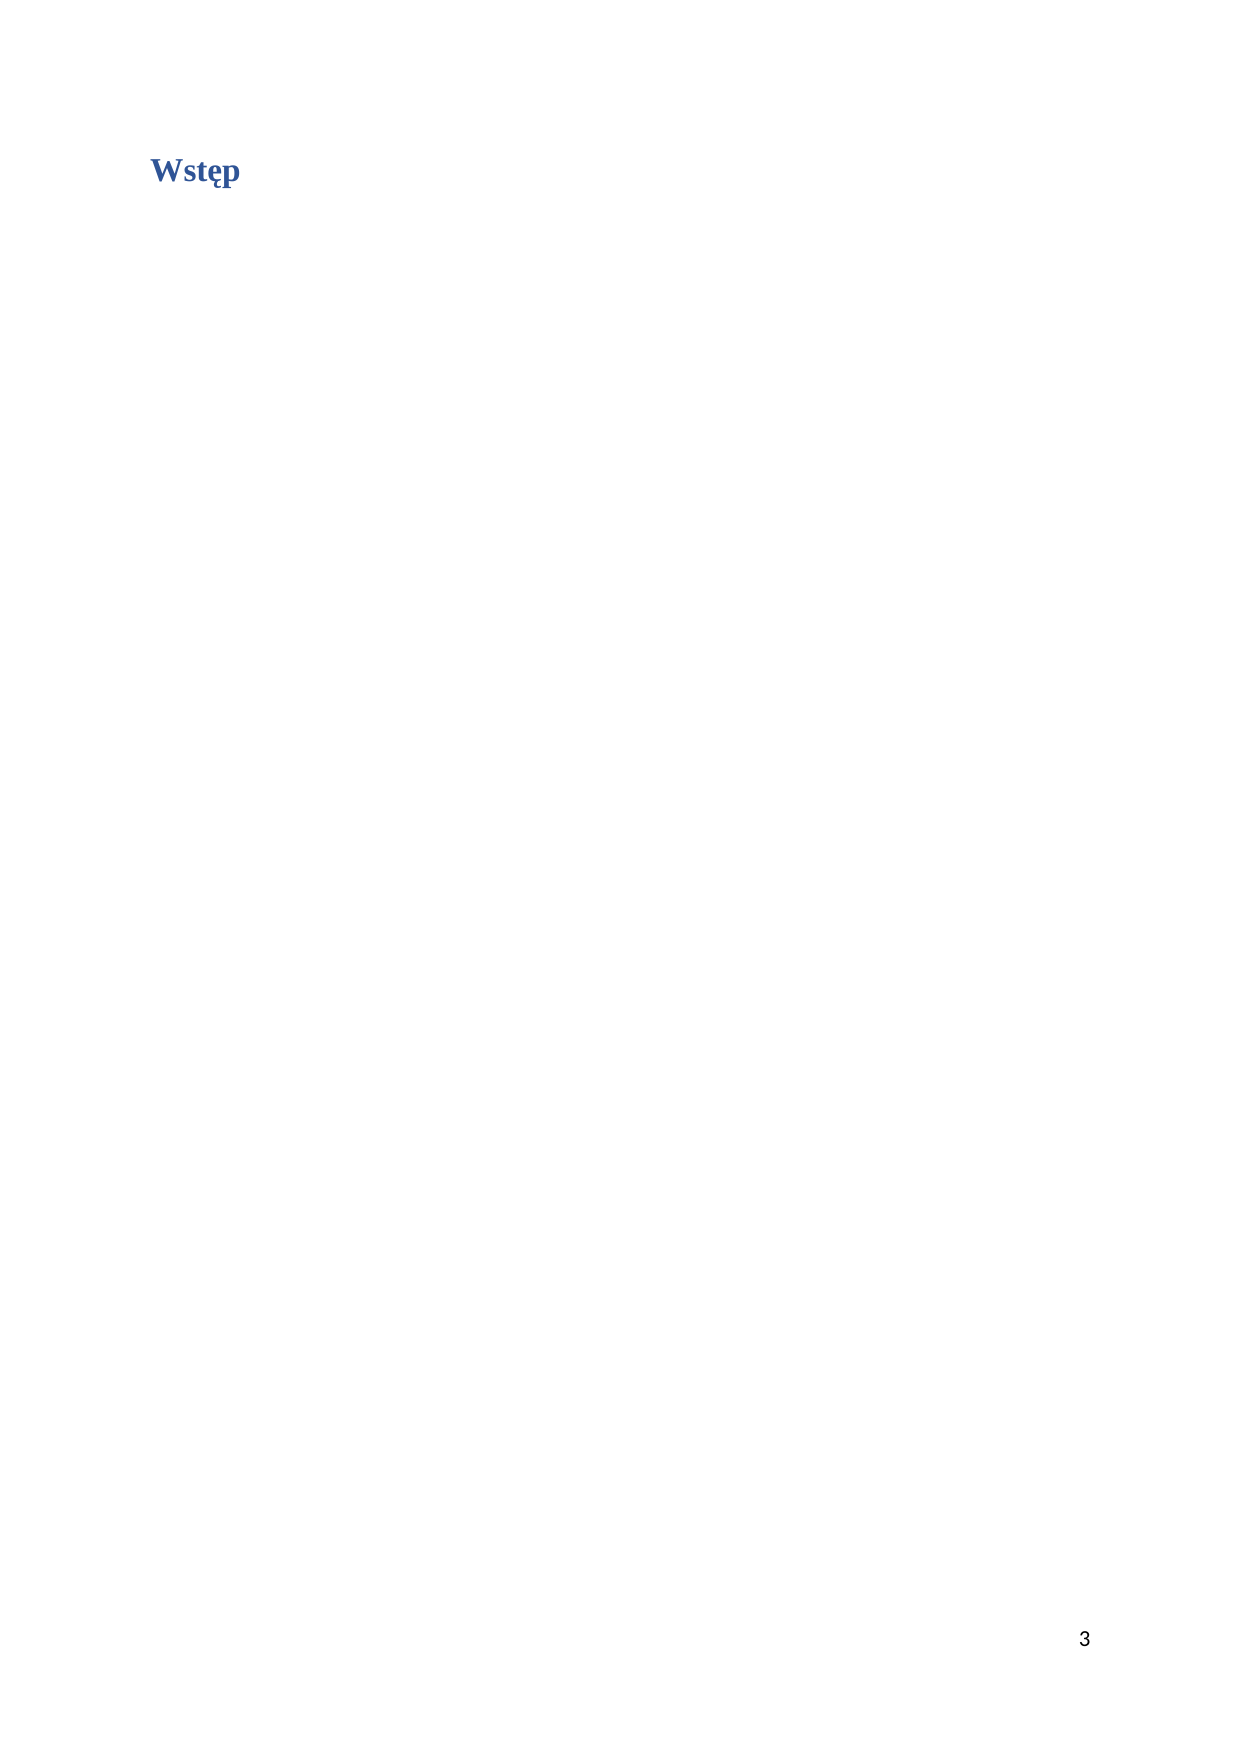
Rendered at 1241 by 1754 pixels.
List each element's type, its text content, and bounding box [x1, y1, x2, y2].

subtitle Wstęp [150, 150, 1090, 188]
